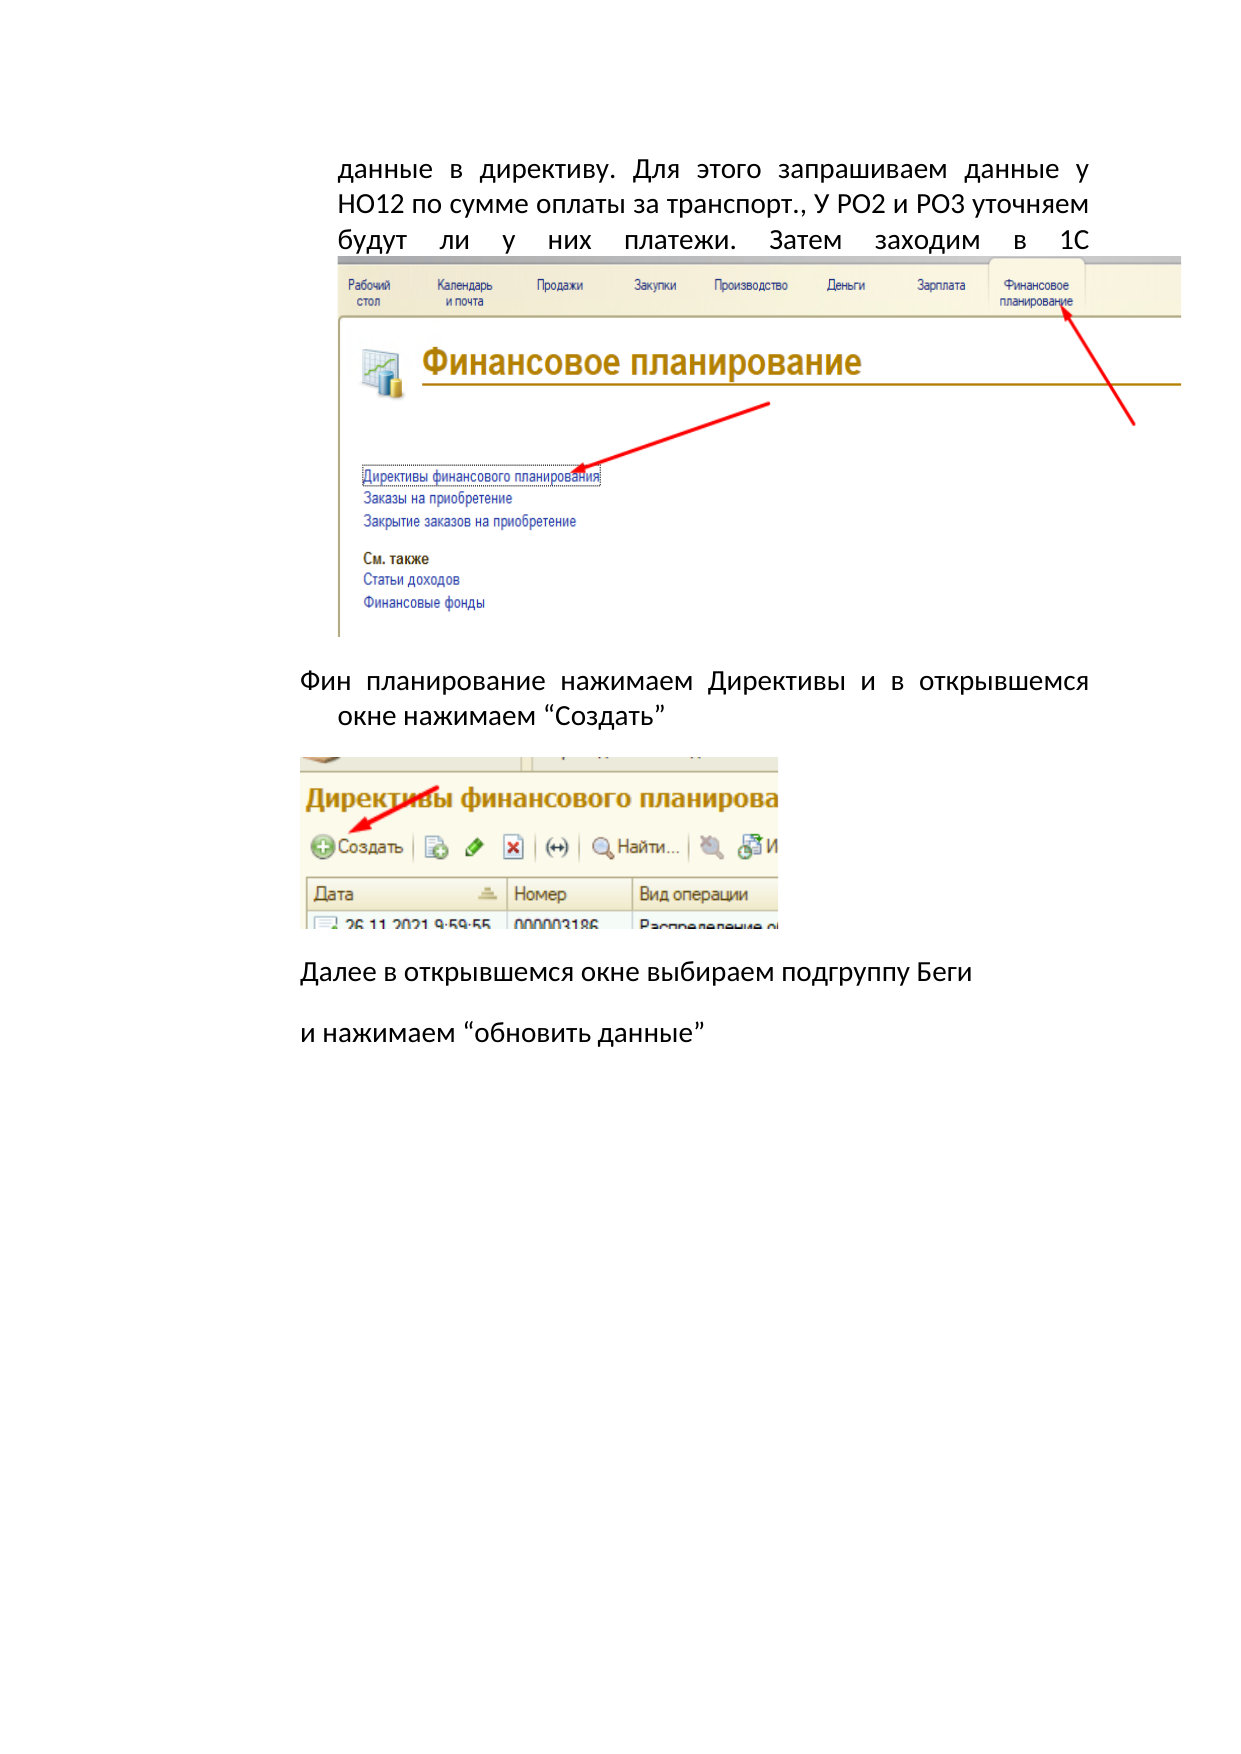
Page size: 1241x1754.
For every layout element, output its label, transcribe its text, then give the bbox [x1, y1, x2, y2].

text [300, 150, 1090, 637]
text Фин планирование нажимаем Директивы и в открывшемся окне нажимаем “Создать” [300, 662, 1090, 733]
text Далее в открывшемся окне выбираем подгруппу Беги [300, 953, 1090, 989]
picture [337, 256, 1182, 637]
text и нажимаем “обновить данные” [300, 1014, 1090, 1049]
picture [300, 757, 779, 929]
